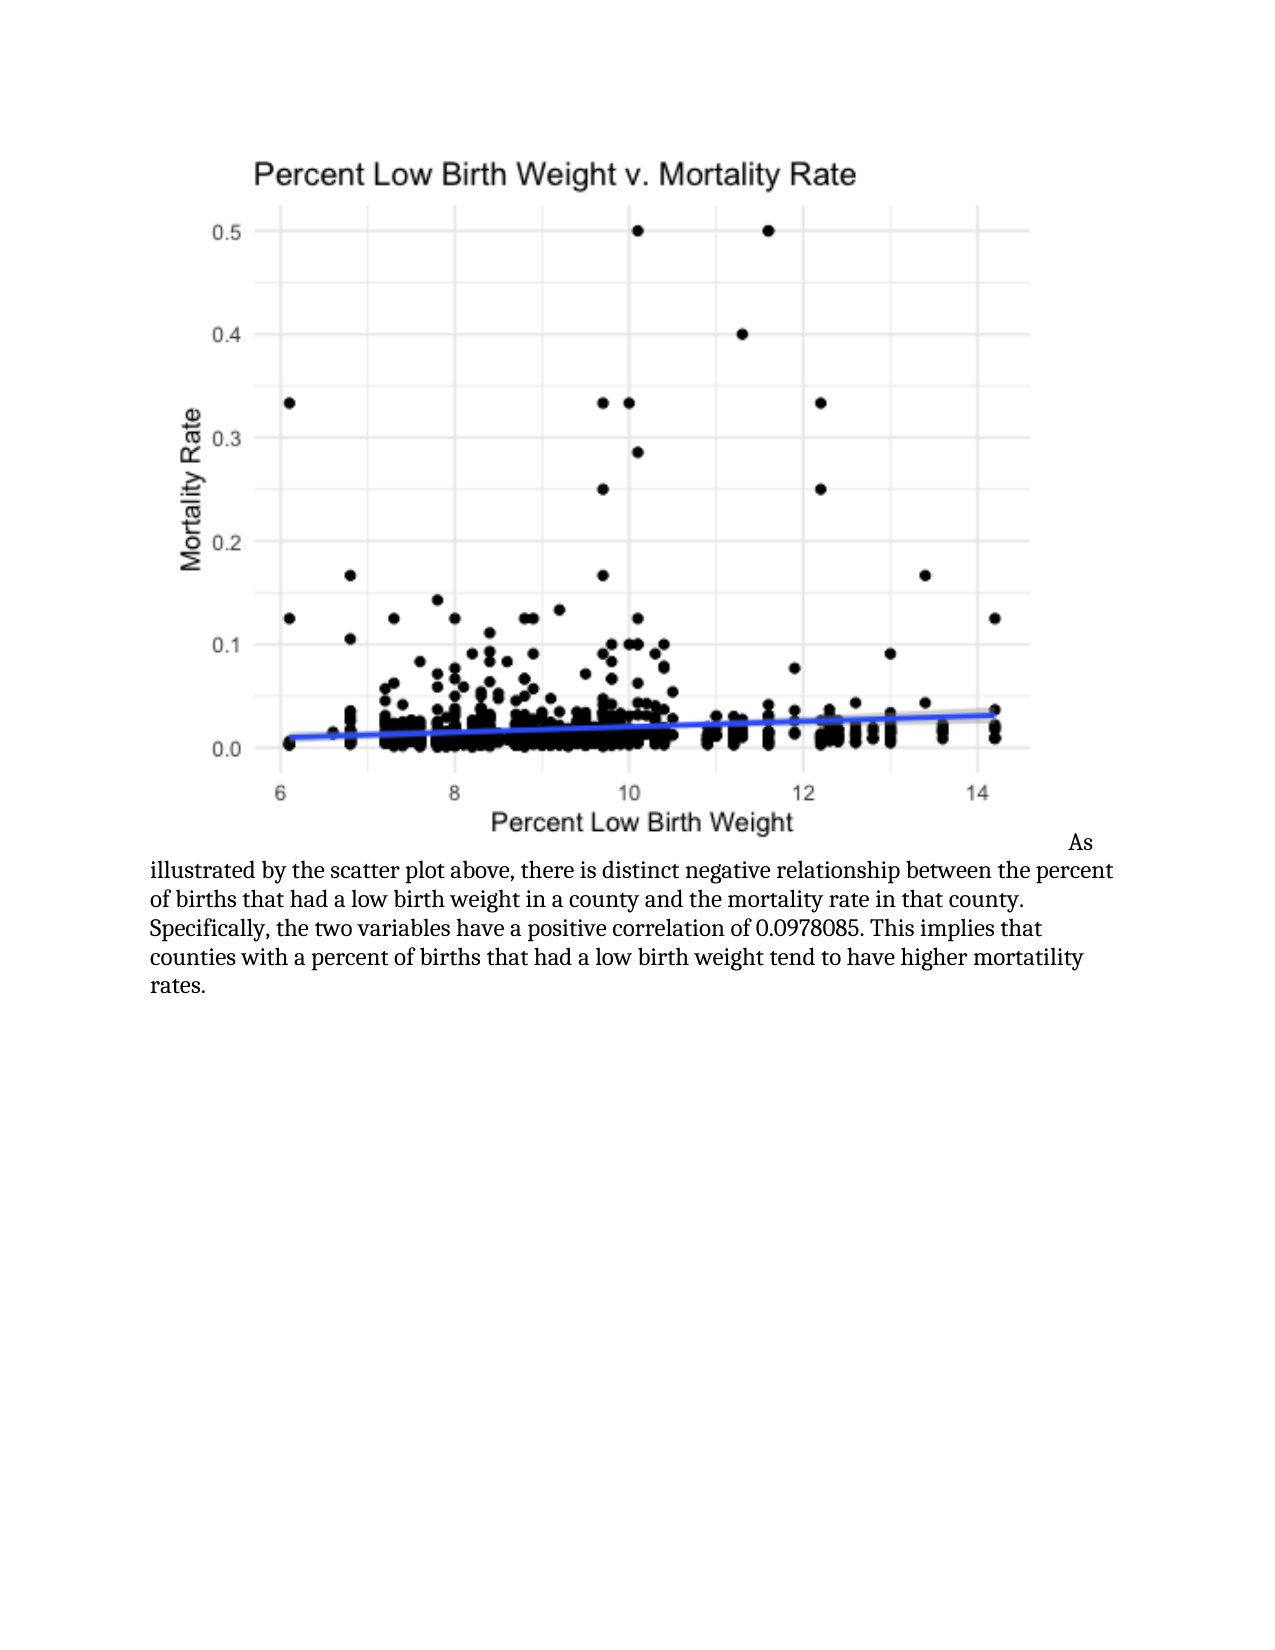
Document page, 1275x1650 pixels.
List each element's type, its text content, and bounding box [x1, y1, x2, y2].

picture [168, 150, 1044, 850]
